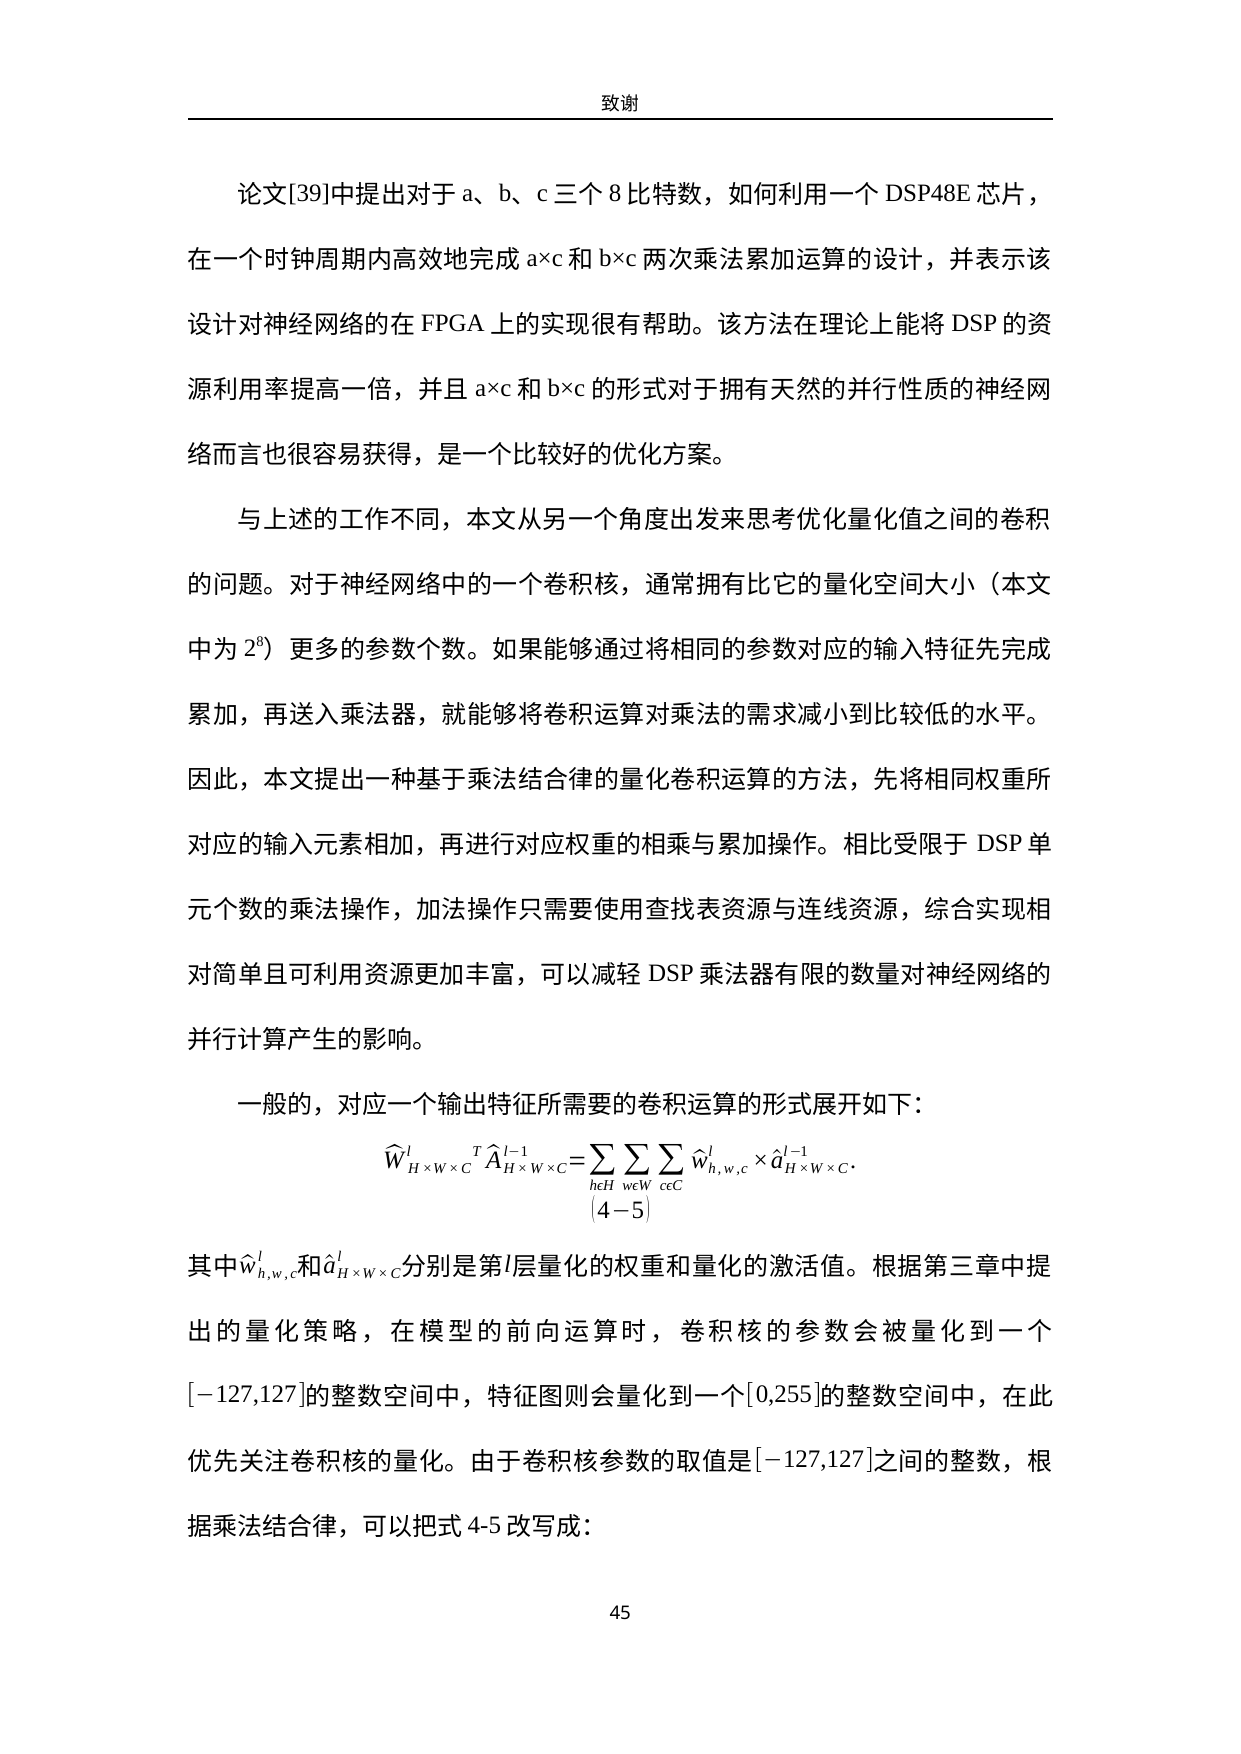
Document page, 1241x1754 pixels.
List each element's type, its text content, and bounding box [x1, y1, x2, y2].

text 论文[39]中提出对于a、b、c三个8比特数，如何利用一个DSP48E芯片，在一个时钟周期内高效地完成a×c和b×c两次乘法累加运算的设计，并表示该设计对神经网络的在FPGA上的实现很有帮助。该方法在理论上能将DSP的资源利用率提高一倍，并且a×c和b×c的形式对于拥有天然的并行性质的神经网络而言也很容易获得，是一个比较好的优化方案。 [187, 160, 1053, 485]
text 其中和分别是第层量化的权重和量化的激活值。根据第三章中提出的量化策略，在模型的前向运算时，卷积核的参数会被量化到一个的整数空间中，特征图则会量化到一个的整数空间中，在此优先关注卷积核的量化。由于卷积核参数的取值是之间的整数，根据乘法结合律，可以把式4-5改写成： [187, 1232, 1053, 1557]
text 一般的，对应一个输出特征所需要的卷积运算的形式展开如下： [187, 1070, 1053, 1135]
text 与上述的工作不同，本文从另一个角度出发来思考优化量化值之间的卷积的问题。对于神经网络中的一个卷积核，通常拥有比它的量化空间大小（本文中为28）更多的参数个数。如果能够通过将相同的参数对应的输入特征先完成累加，再送入乘法器，就能够将卷积运算对乘法的需求减小到比较低的水平。因此，本文提出一种基于乘法结合律的量化卷积运算的方法，先将相同权重所对应的输入元素相加，再进行对应权重的相乘与累加操作。相比受限于DSP单元个数的乘法操作，加法操作只需要使用查找表资源与连线资源，综合实现相对简单且可利用资源更加丰富，可以减轻DSP乘法器有限的数量对神经网络的并行计算产生的影响。 [187, 485, 1053, 1070]
